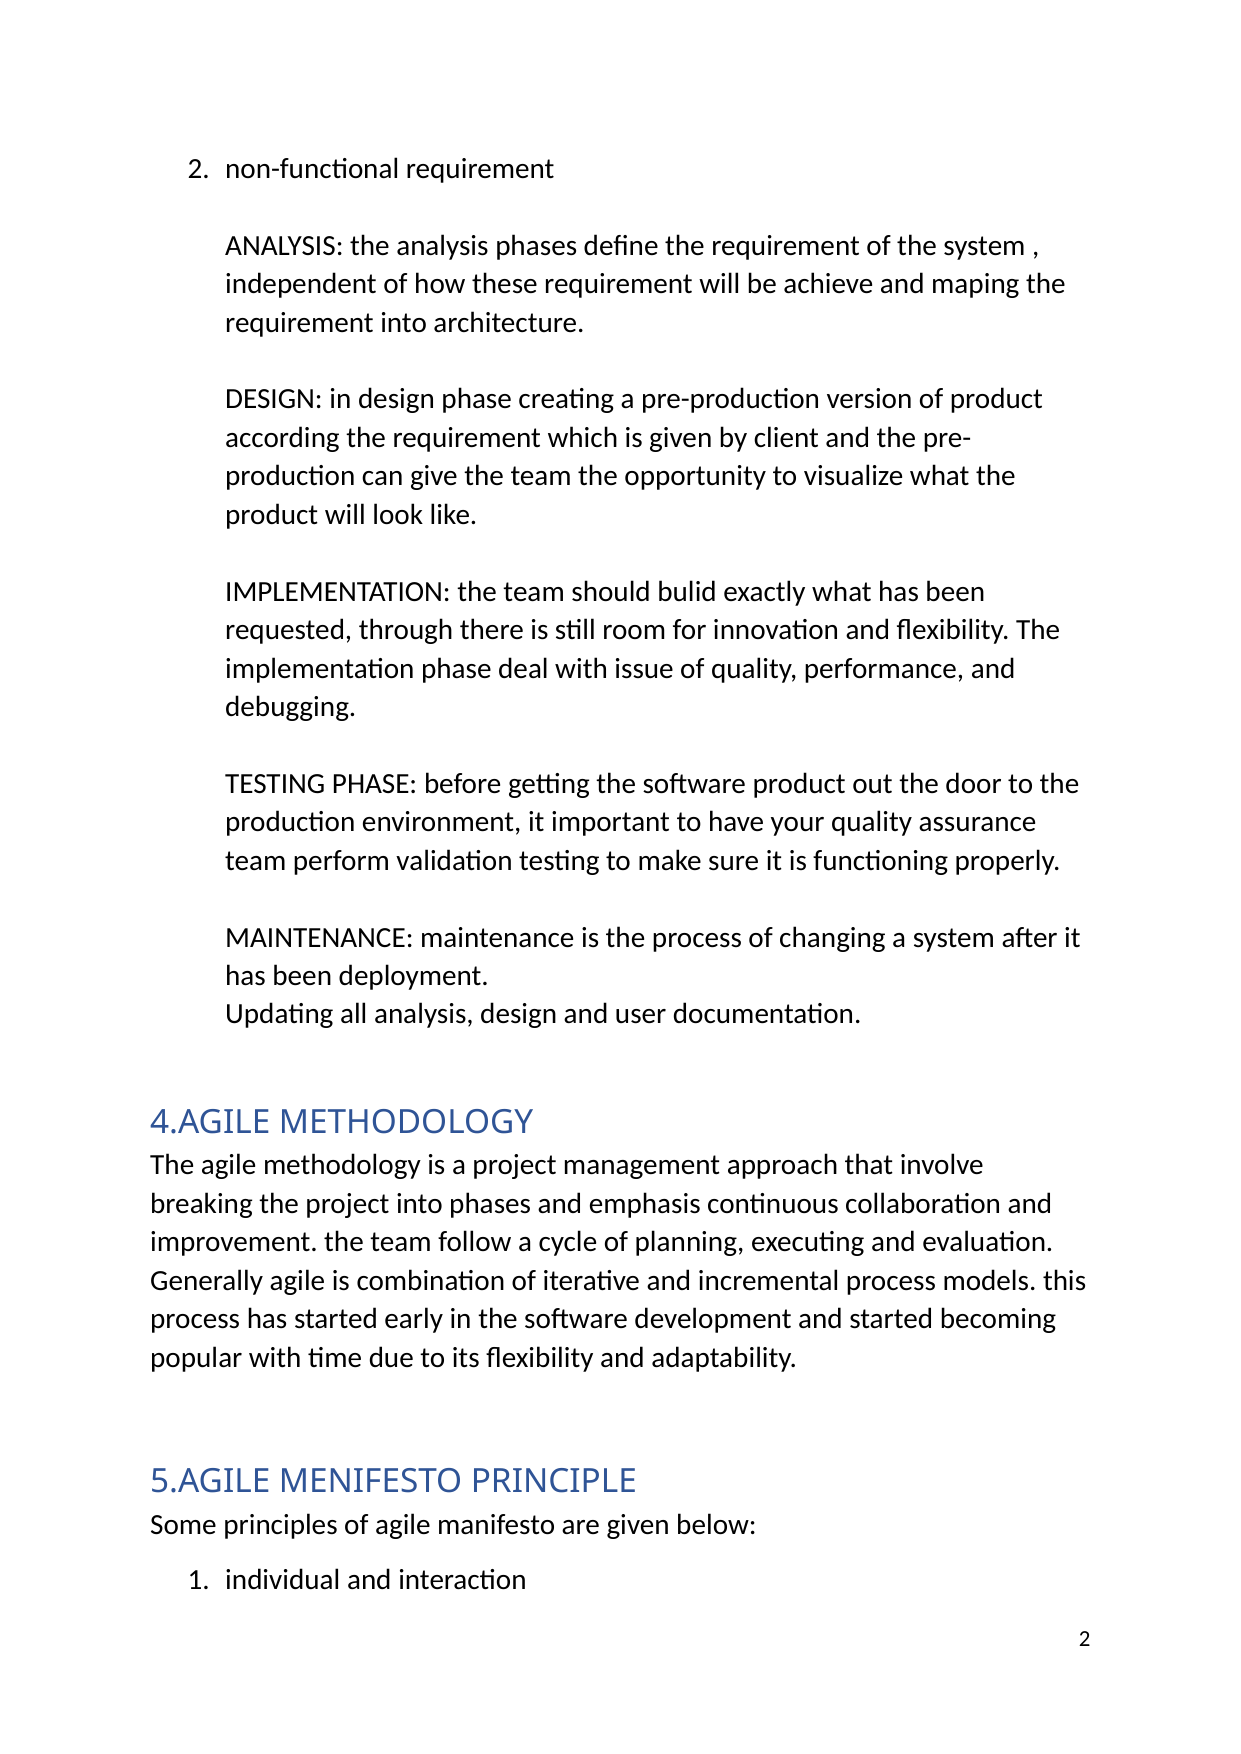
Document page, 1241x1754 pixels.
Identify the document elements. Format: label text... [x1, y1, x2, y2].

list non-functional requirement [187, 150, 1090, 186]
subtitle 5.AGILE MENIFESTO PRINCIPLE [150, 1457, 1090, 1503]
list DESIGN: in design phase creating a pre-production version of product according the requirement which is given by client and the pre-production can give the team the opportunity to visualize what the product will look like. [225, 381, 1090, 532]
list Updating all analysis, design and user documentation. [225, 996, 1090, 1031]
text The agile methodology is a project management approach that involve breaking the project into phases and emphasis continuous collaboration and improvement. the team follow a cycle of planning, executing and evaluation. Generally agile is combination of iterative and incremental process models. this process has started early in the software development and started becoming popular with time due to its flexibility and adaptability. [150, 1146, 1090, 1374]
subtitle 4.AGILE METHODOLOGY [150, 1097, 1090, 1143]
text Some principles of agile manifesto are given below: [150, 1506, 1090, 1542]
list MAINTENANCE: maintenance is the process of changing a system after it has been deployment. [225, 919, 1090, 993]
list individual and interaction [187, 1561, 1090, 1597]
list TESTING PHASE: before getting the software product out the door to the production environment, it important to have your quality assurance team perform validation testing to make sure it is functioning properly. [225, 765, 1090, 877]
list ANALYSIS: the analysis phases define the requirement of the system , independent of how these requirement will be achieve and maping the requirement into architecture. [225, 227, 1090, 339]
list IMPLEMENTATION: the team should bulid exactly what has been requested, through there is still room for innovation and flexibility. The implementation phase deal with issue of quality, performance, and debugging. [225, 573, 1090, 724]
